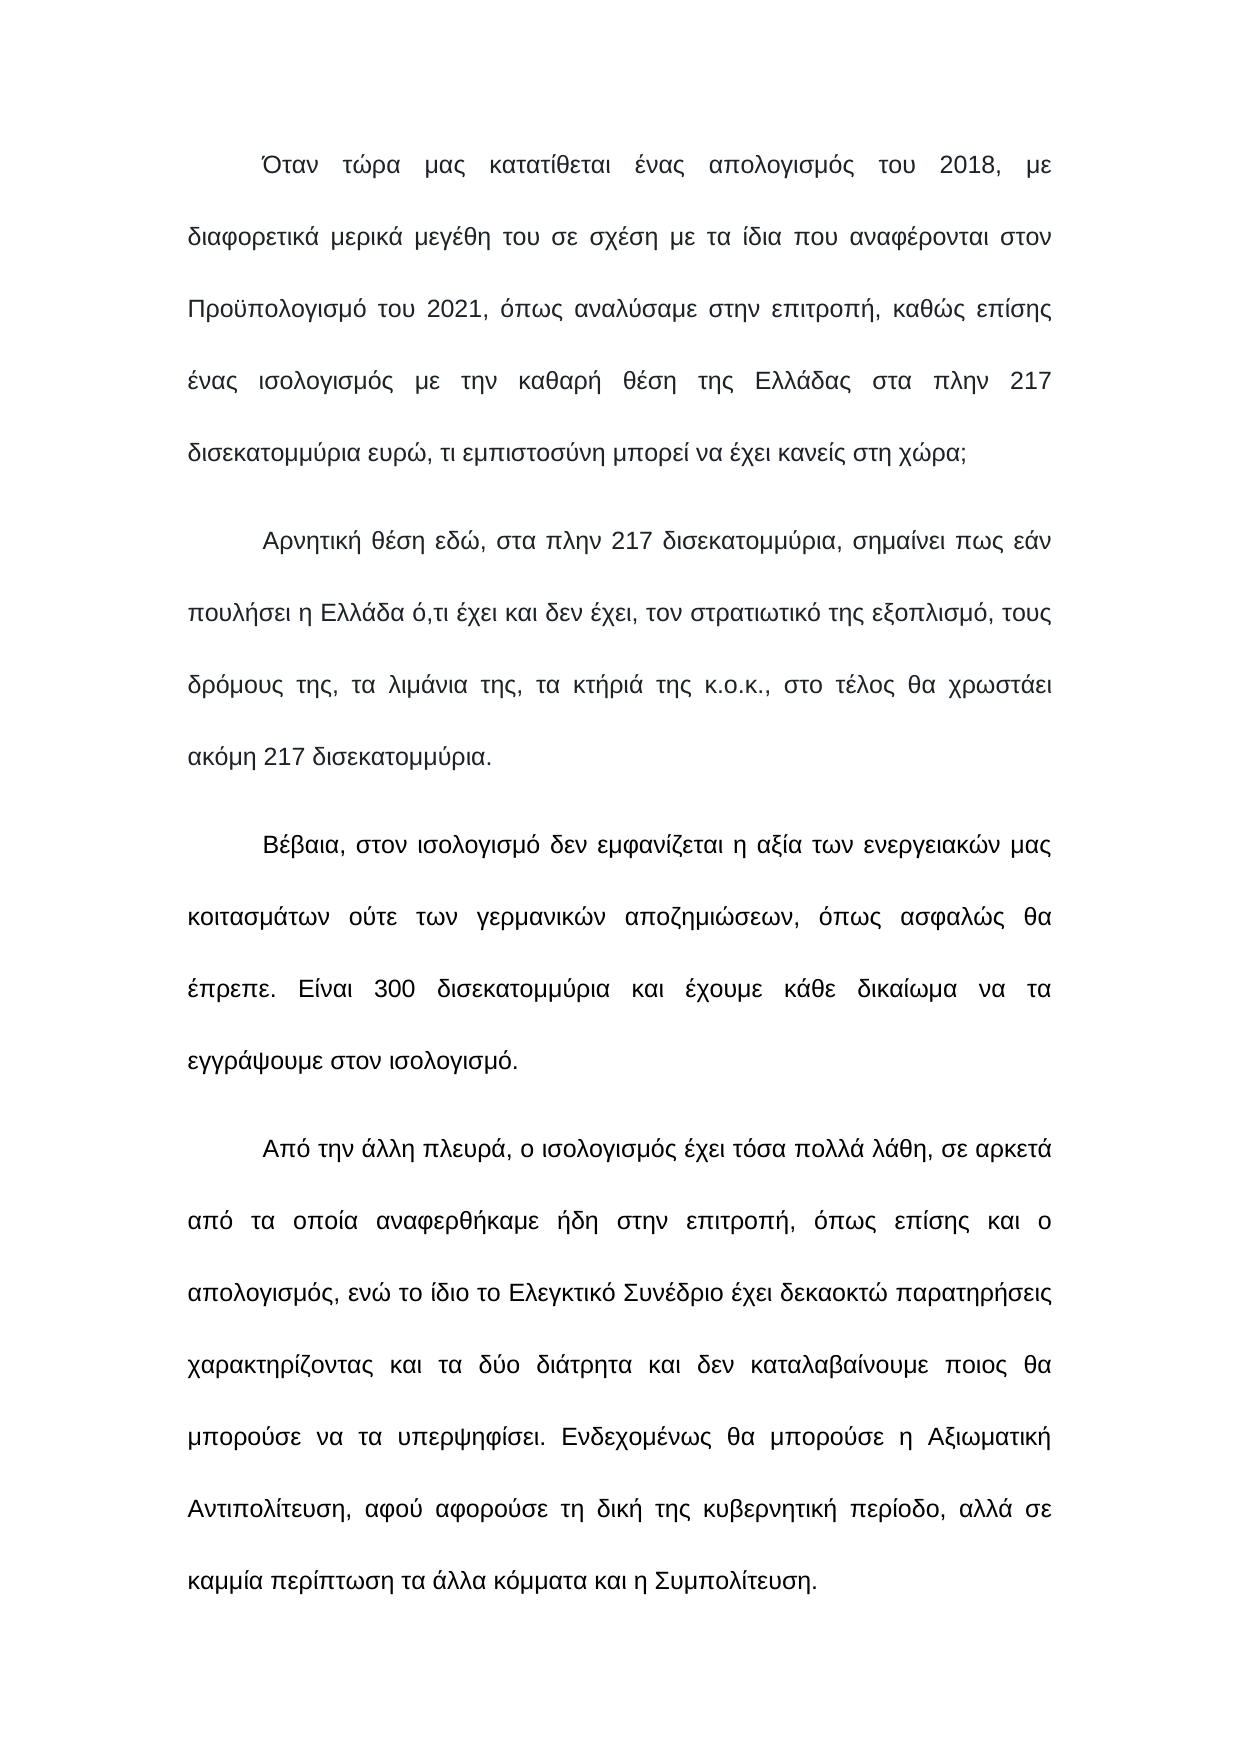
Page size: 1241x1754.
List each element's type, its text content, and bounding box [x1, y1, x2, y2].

text Αρνητική θέση εδώ, στα πλην 217 δισεκατομμύρια, σημαίνει πως εάν πουλήσει η Ελλάδα ό,τι έχει και δεν έχει, τον στρατιωτικό της εξοπλισμό, τους δρόμους της, τα λιμάνια της, τα κτήριά της κ.ο.κ., στο τέλος θα χρωστάει ακόμη 217 δισεκατομμύρια. [187, 526, 1053, 770]
text Όταν τώρα μας κατατίθεται ένας απολογισμός του 2018, με διαφορετικά μερικά μεγέθη του σε σχέση με τα ίδια που αναφέρονται στον Προϋπολογισμό του 2021, όπως αναλύσαμε στην επιτροπή, καθώς επίσης ένας ισολογισμός με την καθαρή θέση της Ελλάδας στα πλην 217 δισεκατομμύρια ευρώ, τι εμπιστοσύνη μπορεί να έχει κανείς στη χώρα; [187, 150, 1053, 466]
text Βέβαια, στον ισολογισμό δεν εμφανίζεται η αξία των ενεργειακών μας κοιτασμάτων ούτε των γερμανικών αποζημιώσεων, όπως ασφαλώς θα έπρεπε. Είναι 300 δισεκατομμύρια και έχουμε κάθε δικαίωμα να τα εγγράψουμε στον ισολογισμό. [187, 830, 1053, 1074]
text Από την άλλη πλευρά, ο ισολογισμός έχει τόσα πολλά λάθη, σε αρκετά από τα οποία αναφερθήκαμε ήδη στην επιτροπή, όπως επίσης και ο απολογισμός, ενώ το ίδιο το Ελεγκτικό Συνέδριο έχει δεκαοκτώ παρατηρήσεις χαρακτηρίζοντας και τα δύο διάτρητα και δεν καταλαβαίνουμε ποιος θα μπορούσε να τα υπερψηφίσει. Ενδεχομένως θα μπορούσε η Αξιωματική Αντιπολίτευση, αφού αφορούσε τη δική της κυβερνητική περίοδο, αλλά σε καμμία περίπτωση τα άλλα κόμματα και η Συμπολίτευση. [187, 1134, 1053, 1594]
